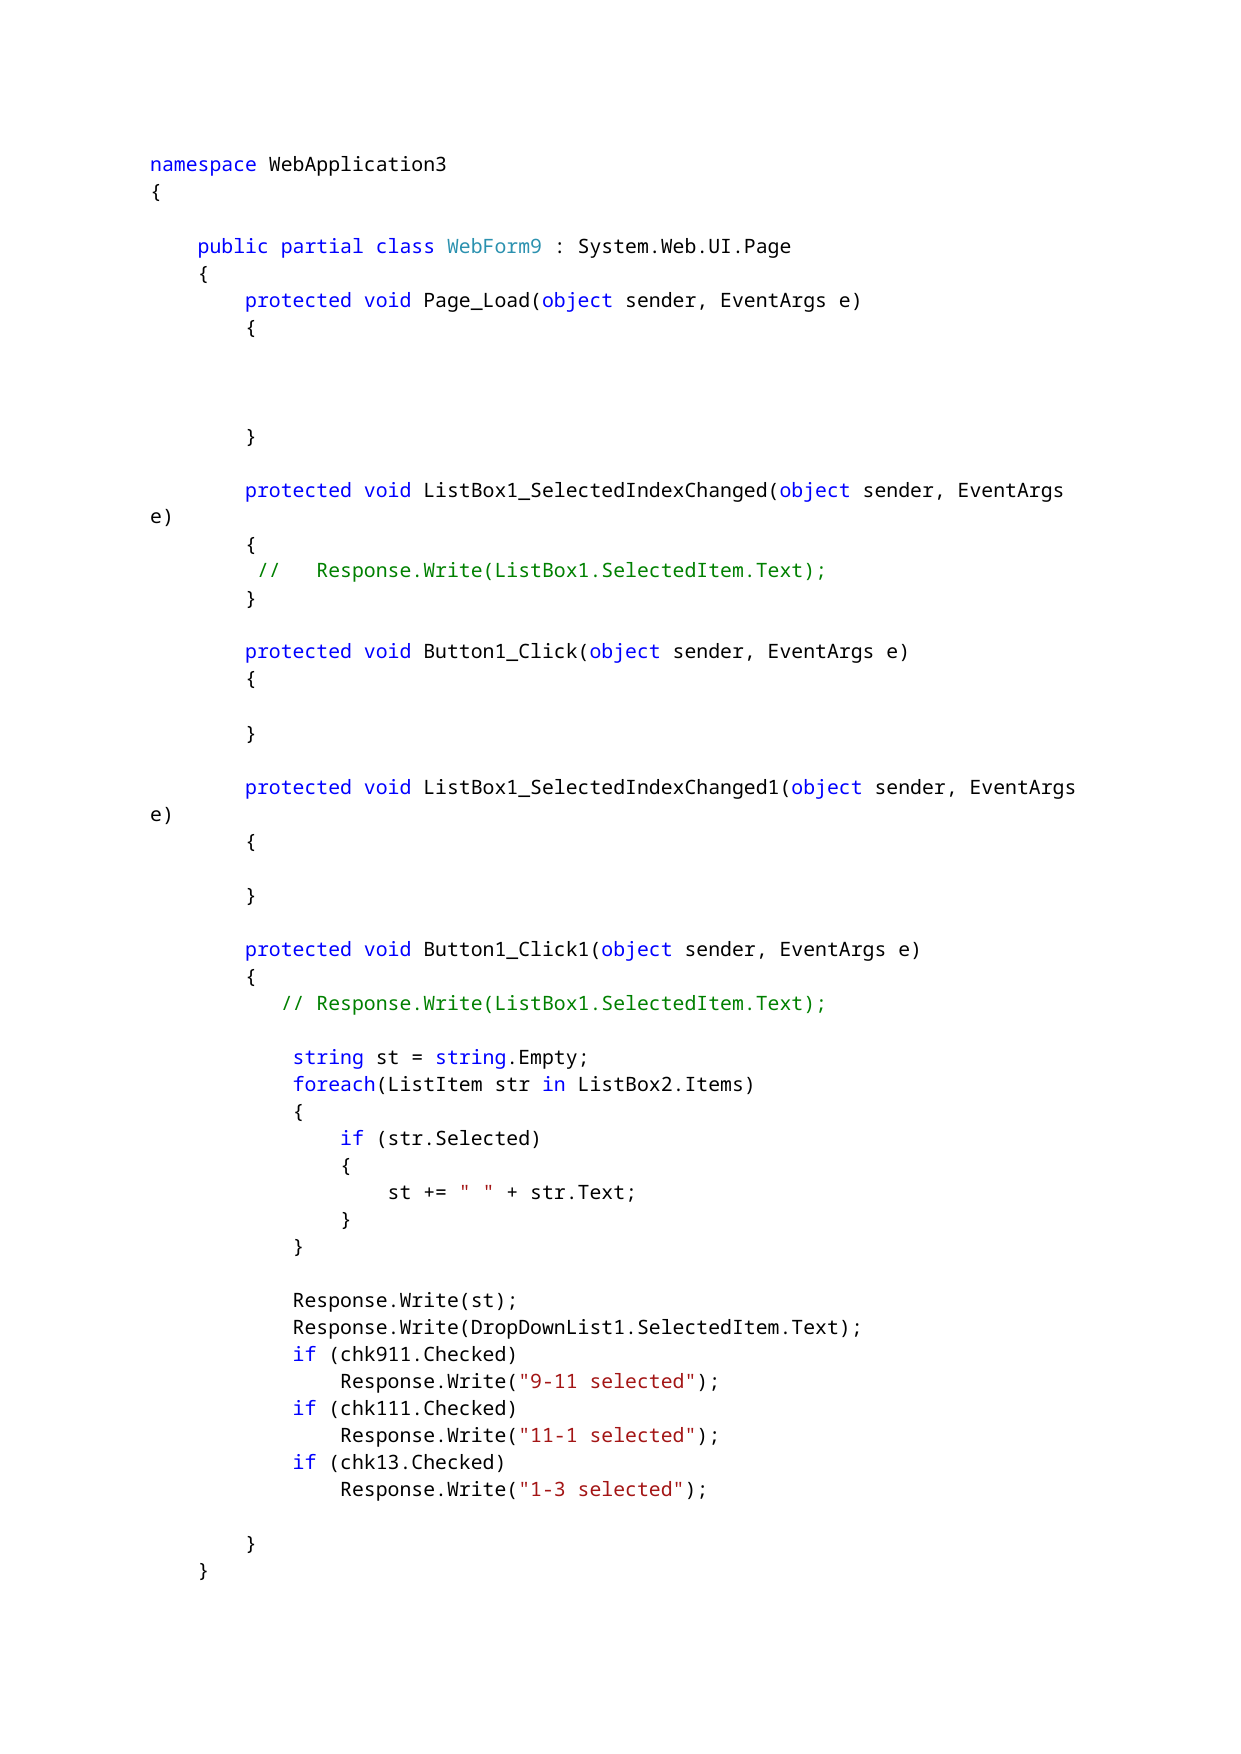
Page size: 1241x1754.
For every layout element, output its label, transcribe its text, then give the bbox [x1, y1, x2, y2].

text { [150, 1151, 1090, 1178]
text protected void ListBox1_SelectedIndexChanged1(object sender, EventArgs e) [150, 774, 1090, 828]
text protected void Button1_Click(object sender, EventArgs e) [150, 638, 1090, 665]
text } [150, 882, 1090, 908]
text } [150, 1529, 1090, 1556]
text foreach(ListItem str in ListBox2.Items) [150, 1070, 1090, 1097]
text Response.Write(st); [150, 1286, 1090, 1313]
text Response.Write("1-3 selected"); [150, 1475, 1090, 1502]
text if (chk911.Checked) [150, 1340, 1090, 1367]
text { [150, 1097, 1090, 1124]
text } [150, 422, 1090, 449]
text } [150, 720, 1090, 747]
text Response.Write("9-11 selected"); [150, 1367, 1090, 1394]
text if (str.Selected) [150, 1124, 1090, 1151]
text Response.Write(DropDownList1.SelectedItem.Text); [150, 1313, 1090, 1340]
text protected void ListBox1_SelectedIndexChanged(object sender, EventArgs e) [150, 476, 1090, 530]
text // Response.Write(ListBox1.SelectedItem.Text); [150, 989, 1090, 1016]
text } [150, 1556, 1090, 1583]
text if (chk13.Checked) [150, 1448, 1090, 1475]
text public partial class WebForm9 : System.Web.UI.Page [150, 232, 1090, 259]
text } [150, 1232, 1090, 1259]
text { [150, 665, 1090, 692]
text { [150, 530, 1090, 557]
text st += " " + str.Text; [150, 1178, 1090, 1205]
text { [150, 828, 1090, 854]
text // Response.Write(ListBox1.SelectedItem.Text); [150, 557, 1090, 584]
text protected void Page_Load(object sender, EventArgs e) [150, 286, 1090, 313]
text { [150, 259, 1090, 286]
text } [150, 1205, 1090, 1232]
text string st = string.Empty; [150, 1043, 1090, 1070]
text namespace WebApplication3 [150, 150, 1090, 177]
text } [150, 584, 1090, 611]
text Response.Write("11-1 selected"); [150, 1421, 1090, 1448]
text { [150, 177, 1090, 204]
text { [150, 313, 1090, 340]
text if (chk111.Checked) [150, 1394, 1090, 1421]
text { [150, 962, 1090, 989]
text protected void Button1_Click1(object sender, EventArgs e) [150, 936, 1090, 962]
